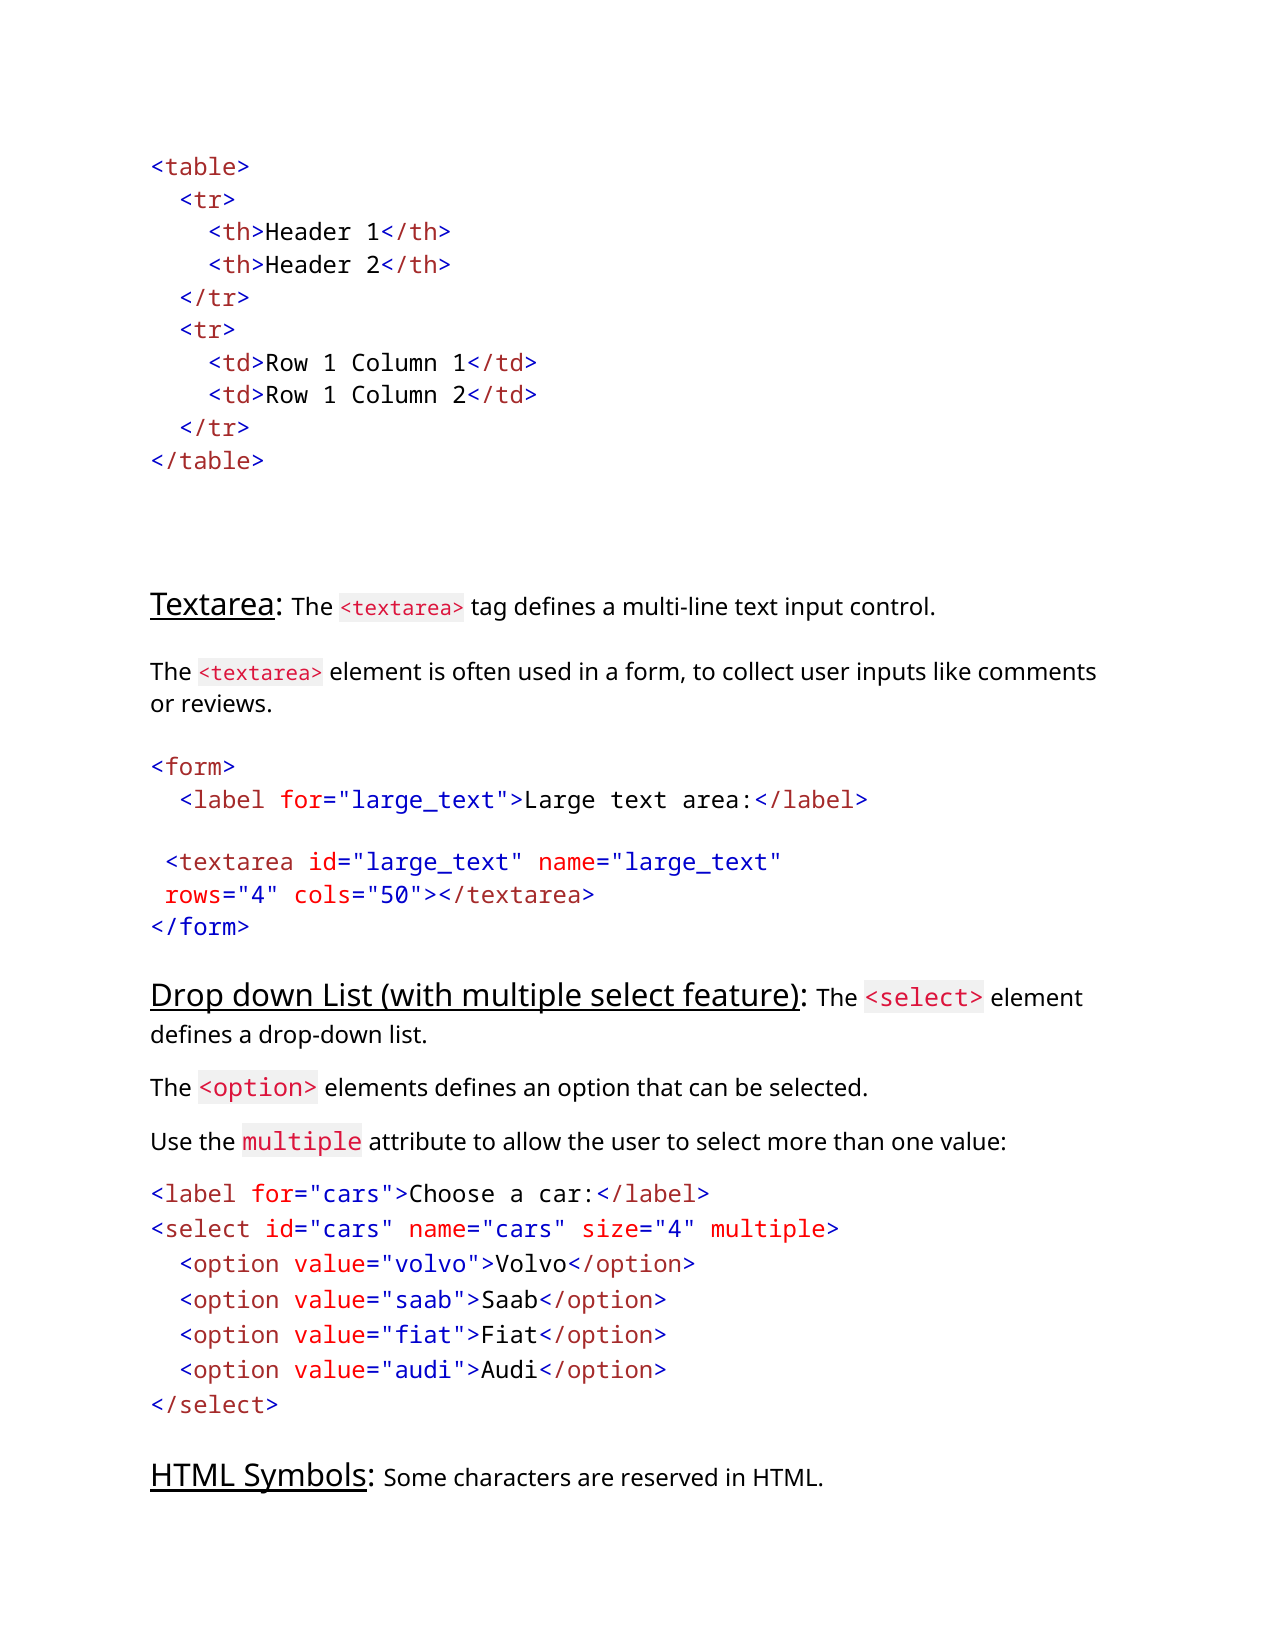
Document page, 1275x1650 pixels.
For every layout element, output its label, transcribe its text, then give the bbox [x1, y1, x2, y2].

text The <option> elements defines an option that can be selected. [318, 1070, 1125, 1104]
text <textarea id="large_text" name="large_text" rows="4" cols="50"></textarea> </form> [150, 845, 1125, 943]
text Drop down List (with multiple select feature): The <select> element defines a drop-down list. [150, 973, 1125, 1051]
text <table> <tr> <th>Header 1</th> <th>Header 2</th> </tr> <tr> <td>Row 1 Column 1</td> <td>Row 1 Column 2</td> </tr> </table> [150, 150, 1125, 476]
text <label for="cars">Choose a car:</label> <select id="cars" name="cars" size="4" multiple> <option value="volvo">Volvo</option> <option value="saab">Saab</option> <option value="fiat">Fiat</option> <option value="audi">Audi</option> </select> [150, 1177, 1125, 1421]
text Use the multiple attribute to allow the user to select more than one value: [362, 1123, 1125, 1157]
text HTML Symbols: Some characters are reserved in HTML. [150, 1453, 1125, 1496]
text <form> <label for="large_text">Large text area:</label> [150, 750, 1125, 815]
text Textarea: The <textarea> tag defines a multi-line text input control. [150, 582, 1125, 624]
text The <textarea> element is often used in a form, to collect user inputs like comments or reviews. [150, 654, 1125, 720]
